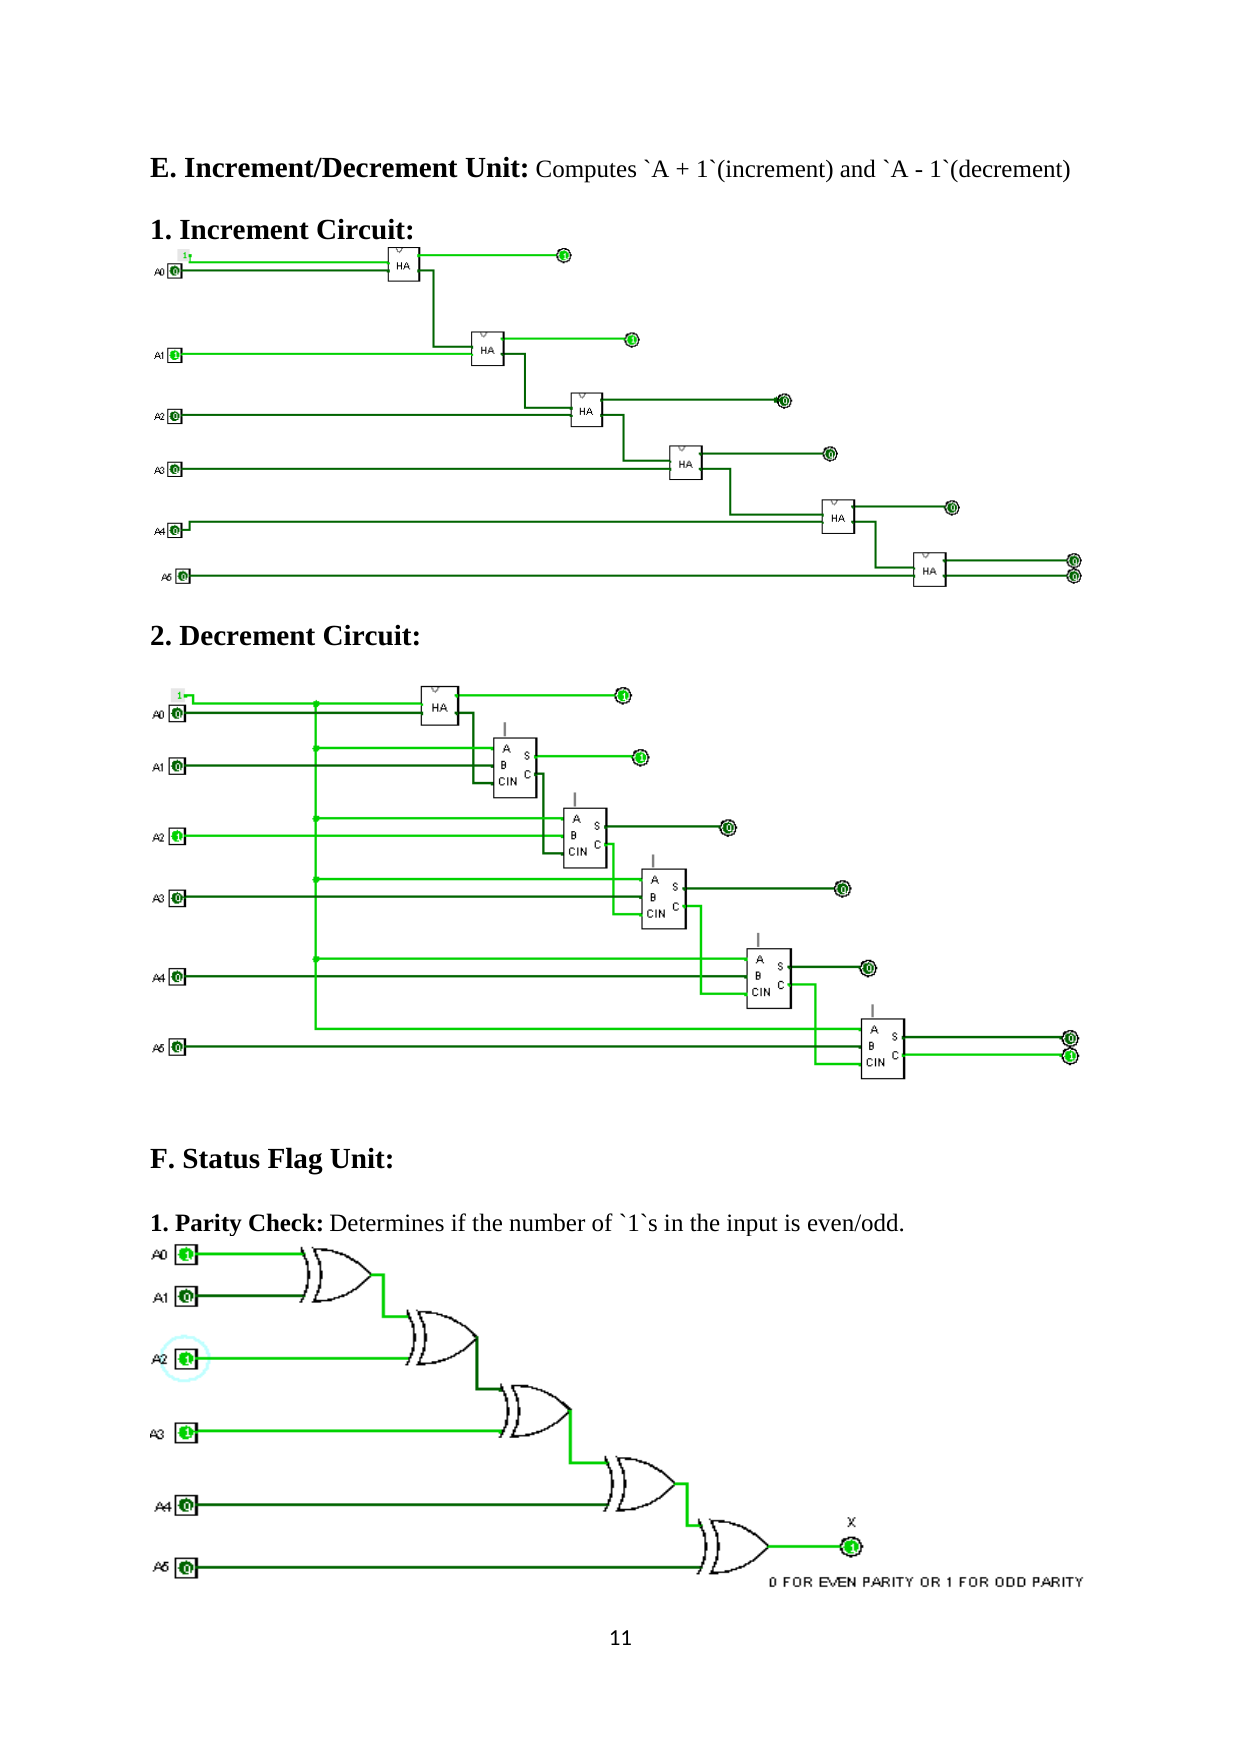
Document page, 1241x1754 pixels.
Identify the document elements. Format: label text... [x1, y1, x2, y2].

picture [150, 680, 1091, 1084]
picture [150, 1236, 1091, 1601]
text E. Increment/Decrement Unit: Computes `A + 1`(increment) and `A - 1`(decrement) [150, 150, 1090, 183]
picture [150, 245, 1091, 594]
text 1. Increment Circuit: [150, 212, 1090, 245]
text 2. Decrement Circuit: [150, 618, 1090, 651]
text F. Status Flag Unit: [150, 1141, 1090, 1174]
text 1. Parity Check: Determines if the number of `1`s in the input is even/odd. [150, 1208, 1090, 1236]
